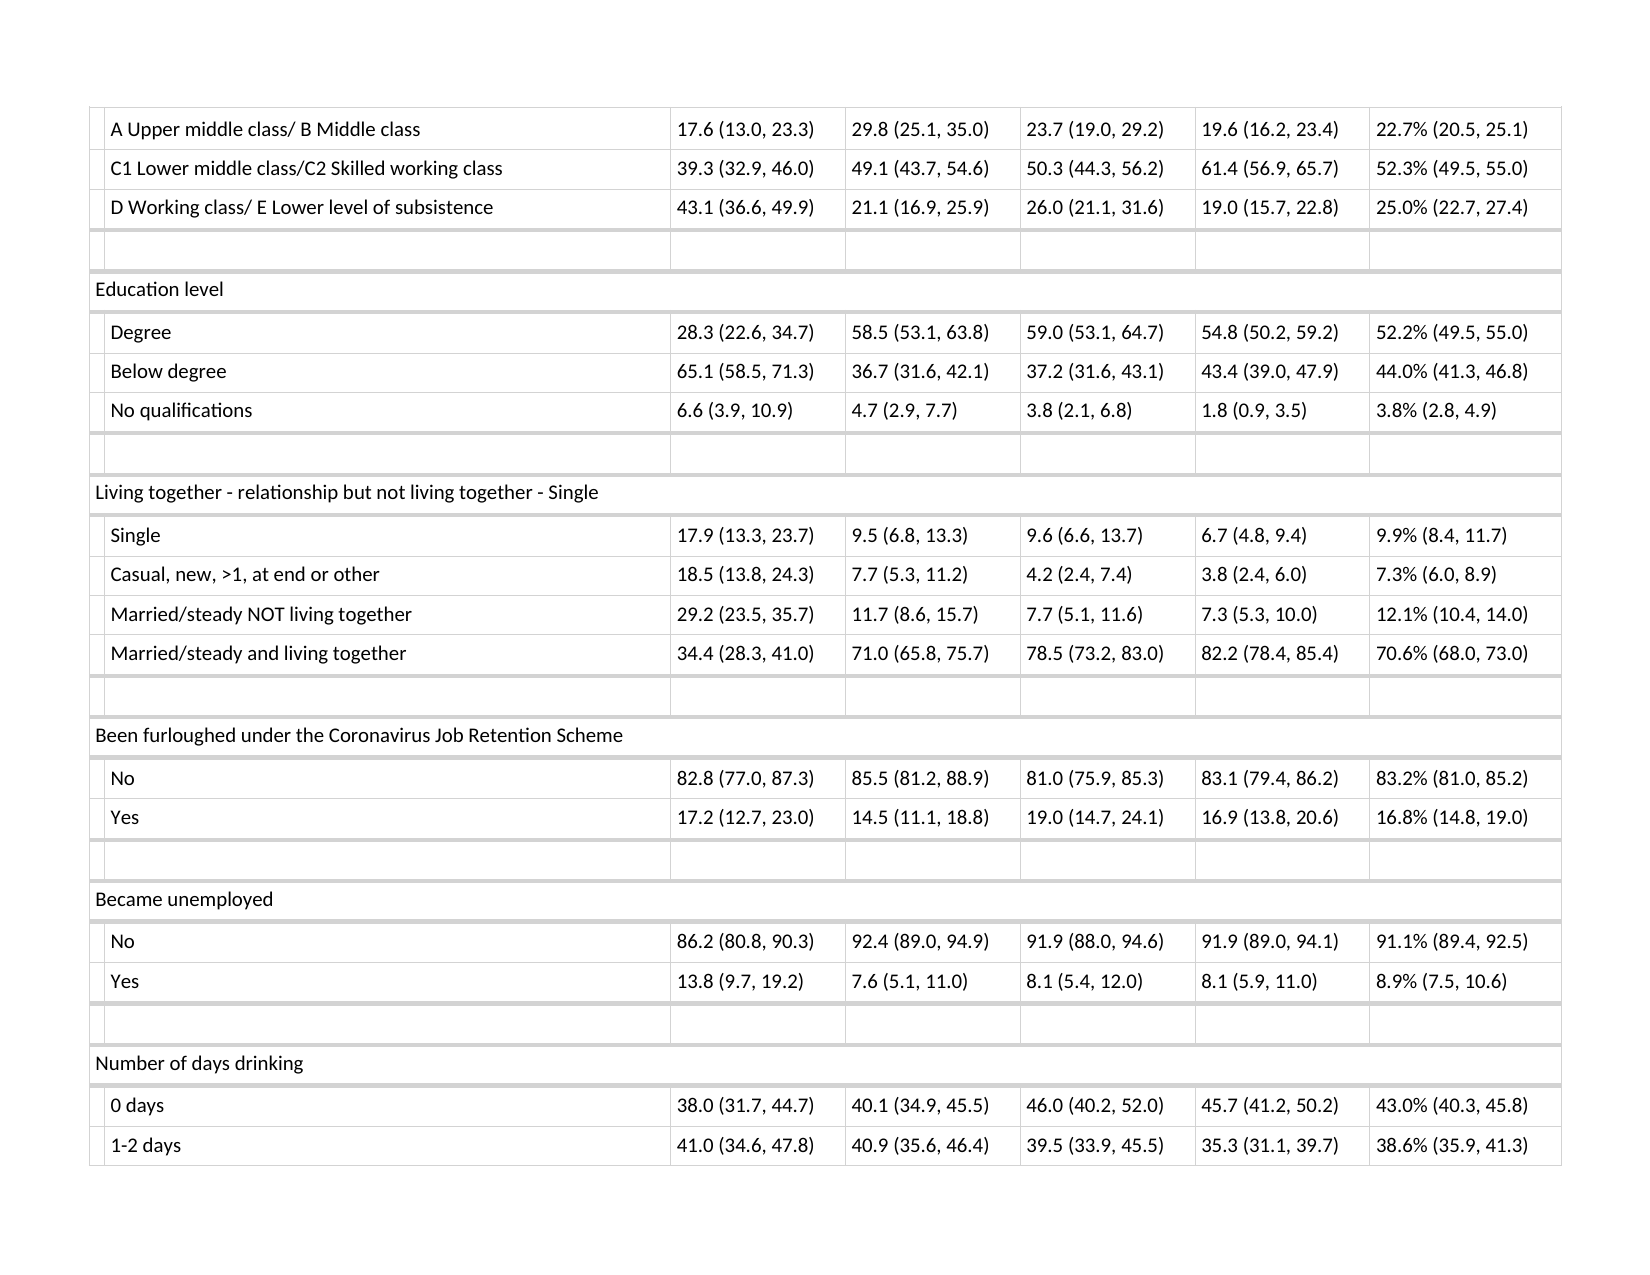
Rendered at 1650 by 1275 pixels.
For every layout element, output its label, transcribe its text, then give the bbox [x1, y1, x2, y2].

table_cell [1370, 1006, 1561, 1043]
table_cell 58.5 (53.1, 63.8) [846, 314, 1020, 352]
table_cell [1021, 842, 1195, 879]
table_cell 52.3% (49.5, 55.0) [1370, 150, 1561, 188]
table_cell 91.1% (89.4, 92.5) [1370, 924, 1561, 962]
table_cell 54.8 (50.2, 59.2) [1196, 314, 1369, 352]
table_cell [1370, 678, 1561, 715]
table_cell [671, 678, 845, 715]
table_cell 0 days [105, 1088, 670, 1126]
table_cell 40.1 (34.9, 45.5) [846, 1088, 1020, 1126]
table_cell 4.2 (2.4, 7.4) [1021, 557, 1195, 595]
table_cell [1196, 678, 1369, 715]
table_cell [90, 150, 104, 188]
table_cell [1370, 232, 1561, 269]
table_cell [1196, 232, 1369, 269]
table_cell [1196, 435, 1369, 472]
table_cell No [105, 924, 670, 962]
table_cell [90, 108, 104, 149]
table_cell Yes [105, 799, 670, 837]
table_cell 16.8% (14.8, 19.0) [1370, 799, 1561, 837]
table_cell A Upper middle class/ B Middle class [105, 108, 670, 149]
table_cell 52.2% (49.5, 55.0) [1370, 314, 1561, 352]
table_cell 44.0% (41.3, 46.8) [1370, 354, 1561, 392]
table_cell 38.0 (31.7, 44.7) [671, 1088, 845, 1126]
table_cell [105, 435, 670, 472]
table_cell 7.7 (5.3, 11.2) [846, 557, 1020, 595]
table_cell 83.1 (79.4, 86.2) [1196, 760, 1369, 798]
table_cell 13.8 (9.7, 19.2) [671, 963, 845, 1001]
table_cell 65.1 (58.5, 71.3) [671, 354, 845, 392]
table_cell Yes [105, 963, 670, 1001]
table_cell [90, 557, 104, 595]
table_cell 17.2 (12.7, 23.0) [671, 799, 845, 837]
table_cell [105, 1006, 670, 1043]
table_cell [1021, 1006, 1195, 1043]
table_cell [90, 678, 104, 715]
table_cell 61.4 (56.9, 65.7) [1196, 150, 1369, 188]
table_cell [1196, 1006, 1369, 1043]
table_cell [846, 1006, 1020, 1043]
table_cell [90, 354, 104, 392]
table_cell 49.1 (43.7, 54.6) [846, 150, 1020, 188]
table_cell 6.7 (4.8, 9.4) [1196, 517, 1369, 556]
table_cell 46.0 (40.2, 52.0) [1021, 1088, 1195, 1126]
table_cell [671, 842, 845, 879]
table_cell 19.6 (16.2, 23.4) [1196, 108, 1369, 149]
table_cell 1.8 (0.9, 3.5) [1196, 393, 1369, 431]
table_cell 7.3 (5.3, 10.0) [1196, 596, 1369, 634]
table_cell [90, 924, 104, 962]
table_cell 36.7 (31.6, 42.1) [846, 354, 1020, 392]
table_cell [90, 435, 104, 472]
table_cell 16.9 (13.8, 20.6) [1196, 799, 1369, 837]
table_cell 9.9% (8.4, 11.7) [1370, 517, 1561, 556]
table_cell Below degree [105, 354, 670, 392]
table_cell 59.0 (53.1, 64.7) [1021, 314, 1195, 352]
table_cell [90, 517, 104, 556]
table_cell [671, 232, 845, 269]
table_cell [90, 799, 104, 837]
table_cell 9.6 (6.6, 13.7) [1021, 517, 1195, 556]
table_cell 3.8 (2.1, 6.8) [1021, 393, 1195, 431]
table_cell 81.0 (75.9, 85.3) [1021, 760, 1195, 798]
table_cell 3.8 (2.4, 6.0) [1196, 557, 1369, 595]
table_cell [90, 842, 104, 879]
table_cell [671, 1006, 845, 1043]
table_cell 37.2 (31.6, 43.1) [1021, 354, 1195, 392]
table_cell 14.5 (11.1, 18.8) [846, 799, 1020, 837]
table_cell [671, 435, 845, 472]
table_cell 21.1 (16.9, 25.9) [846, 190, 1020, 228]
table_cell 41.0 (34.6, 47.8) [671, 1127, 845, 1165]
table_cell Education level [90, 274, 1561, 309]
table_cell D Working class/ E Lower level of subsistence [105, 190, 670, 228]
table_cell [90, 635, 104, 673]
table_cell 34.4 (28.3, 41.0) [671, 635, 845, 673]
table_cell No [105, 760, 670, 798]
table_cell Casual, new, >1, at end or other [105, 557, 670, 595]
table_cell [1196, 842, 1369, 879]
table_cell 17.9 (13.3, 23.7) [671, 517, 845, 556]
table_cell [90, 314, 104, 352]
table_cell [105, 842, 670, 879]
table_cell 85.5 (81.2, 88.9) [846, 760, 1020, 798]
table_cell Degree [105, 314, 670, 352]
table_cell Living together - relationship but not living together - Single [90, 477, 1561, 513]
table_cell Been furloughed under the Coronavirus Job Retention Scheme [90, 719, 1561, 755]
table_cell 86.2 (80.8, 90.3) [671, 924, 845, 962]
table_cell 18.5 (13.8, 24.3) [671, 557, 845, 595]
table_cell 22.7% (20.5, 25.1) [1370, 108, 1561, 149]
table_cell C1 Lower middle class/C2 Skilled working class [105, 150, 670, 188]
table_cell 43.0% (40.3, 45.8) [1370, 1088, 1561, 1126]
table_cell 7.3% (6.0, 8.9) [1370, 557, 1561, 595]
table_cell 8.9% (7.5, 10.6) [1370, 963, 1561, 1001]
table_cell 43.1 (36.6, 49.9) [671, 190, 845, 228]
table_cell Married/steady and living together [105, 635, 670, 673]
table_cell 4.7 (2.9, 7.7) [846, 393, 1020, 431]
table_cell 12.1% (10.4, 14.0) [1370, 596, 1561, 634]
table_cell [90, 963, 104, 1001]
table_cell Single [105, 517, 670, 556]
table_cell 1-2 days [105, 1127, 670, 1165]
table_cell [1370, 842, 1561, 879]
table_cell [1021, 678, 1195, 715]
table_cell 29.2 (23.5, 35.7) [671, 596, 845, 634]
table_cell 35.3 (31.1, 39.7) [1196, 1127, 1369, 1165]
table_cell [90, 1006, 104, 1043]
table_cell 28.3 (22.6, 34.7) [671, 314, 845, 352]
table_cell [846, 435, 1020, 472]
table_cell [1370, 435, 1561, 472]
table_cell 82.2 (78.4, 85.4) [1196, 635, 1369, 673]
table_cell 43.4 (39.0, 47.9) [1196, 354, 1369, 392]
table_cell [90, 760, 104, 798]
table_cell [846, 678, 1020, 715]
table_cell 17.6 (13.0, 23.3) [671, 108, 845, 149]
table_cell [90, 190, 104, 228]
table_cell [90, 232, 104, 269]
table_cell [846, 842, 1020, 879]
table_cell [1021, 435, 1195, 472]
table_cell [105, 232, 670, 269]
table_cell 78.5 (73.2, 83.0) [1021, 635, 1195, 673]
table_cell [90, 596, 104, 634]
table_cell Number of days drinking [90, 1047, 1561, 1083]
table_cell 8.1 (5.9, 11.0) [1196, 963, 1369, 1001]
table_cell 3.8% (2.8, 4.9) [1370, 393, 1561, 431]
table_cell 9.5 (6.8, 13.3) [846, 517, 1020, 556]
table_cell [90, 1127, 104, 1165]
table_cell 39.5 (33.9, 45.5) [1021, 1127, 1195, 1165]
table_cell No qualifications [105, 393, 670, 431]
table_cell 92.4 (89.0, 94.9) [846, 924, 1020, 962]
table_cell 25.0% (22.7, 27.4) [1370, 190, 1561, 228]
table_cell 39.3 (32.9, 46.0) [671, 150, 845, 188]
table_cell 8.1 (5.4, 12.0) [1021, 963, 1195, 1001]
table_cell [846, 232, 1020, 269]
table_cell Became unemployed [90, 883, 1561, 919]
table_cell 91.9 (88.0, 94.6) [1021, 924, 1195, 962]
table_cell 29.8 (25.1, 35.0) [846, 108, 1020, 149]
table_cell 82.8 (77.0, 87.3) [671, 760, 845, 798]
table_cell 91.9 (89.0, 94.1) [1196, 924, 1369, 962]
table_cell 38.6% (35.9, 41.3) [1370, 1127, 1561, 1165]
table_cell 11.7 (8.6, 15.7) [846, 596, 1020, 634]
table_cell 19.0 (14.7, 24.1) [1021, 799, 1195, 837]
table_cell 70.6% (68.0, 73.0) [1370, 635, 1561, 673]
table_cell 7.6 (5.1, 11.0) [846, 963, 1020, 1001]
table_cell 83.2% (81.0, 85.2) [1370, 760, 1561, 798]
table_cell 45.7 (41.2, 50.2) [1196, 1088, 1369, 1126]
table_cell 23.7 (19.0, 29.2) [1021, 108, 1195, 149]
table_cell 6.6 (3.9, 10.9) [671, 393, 845, 431]
table_cell 50.3 (44.3, 56.2) [1021, 150, 1195, 188]
table_cell Married/steady NOT living together [105, 596, 670, 634]
table_cell [90, 1088, 104, 1126]
table_cell 40.9 (35.6, 46.4) [846, 1127, 1020, 1165]
table_cell 7.7 (5.1, 11.6) [1021, 596, 1195, 634]
table_cell 71.0 (65.8, 75.7) [846, 635, 1020, 673]
table_cell 26.0 (21.1, 31.6) [1021, 190, 1195, 228]
table_cell [90, 393, 104, 431]
table_cell [105, 678, 670, 715]
table_cell [1021, 232, 1195, 269]
table_cell 19.0 (15.7, 22.8) [1196, 190, 1369, 228]
